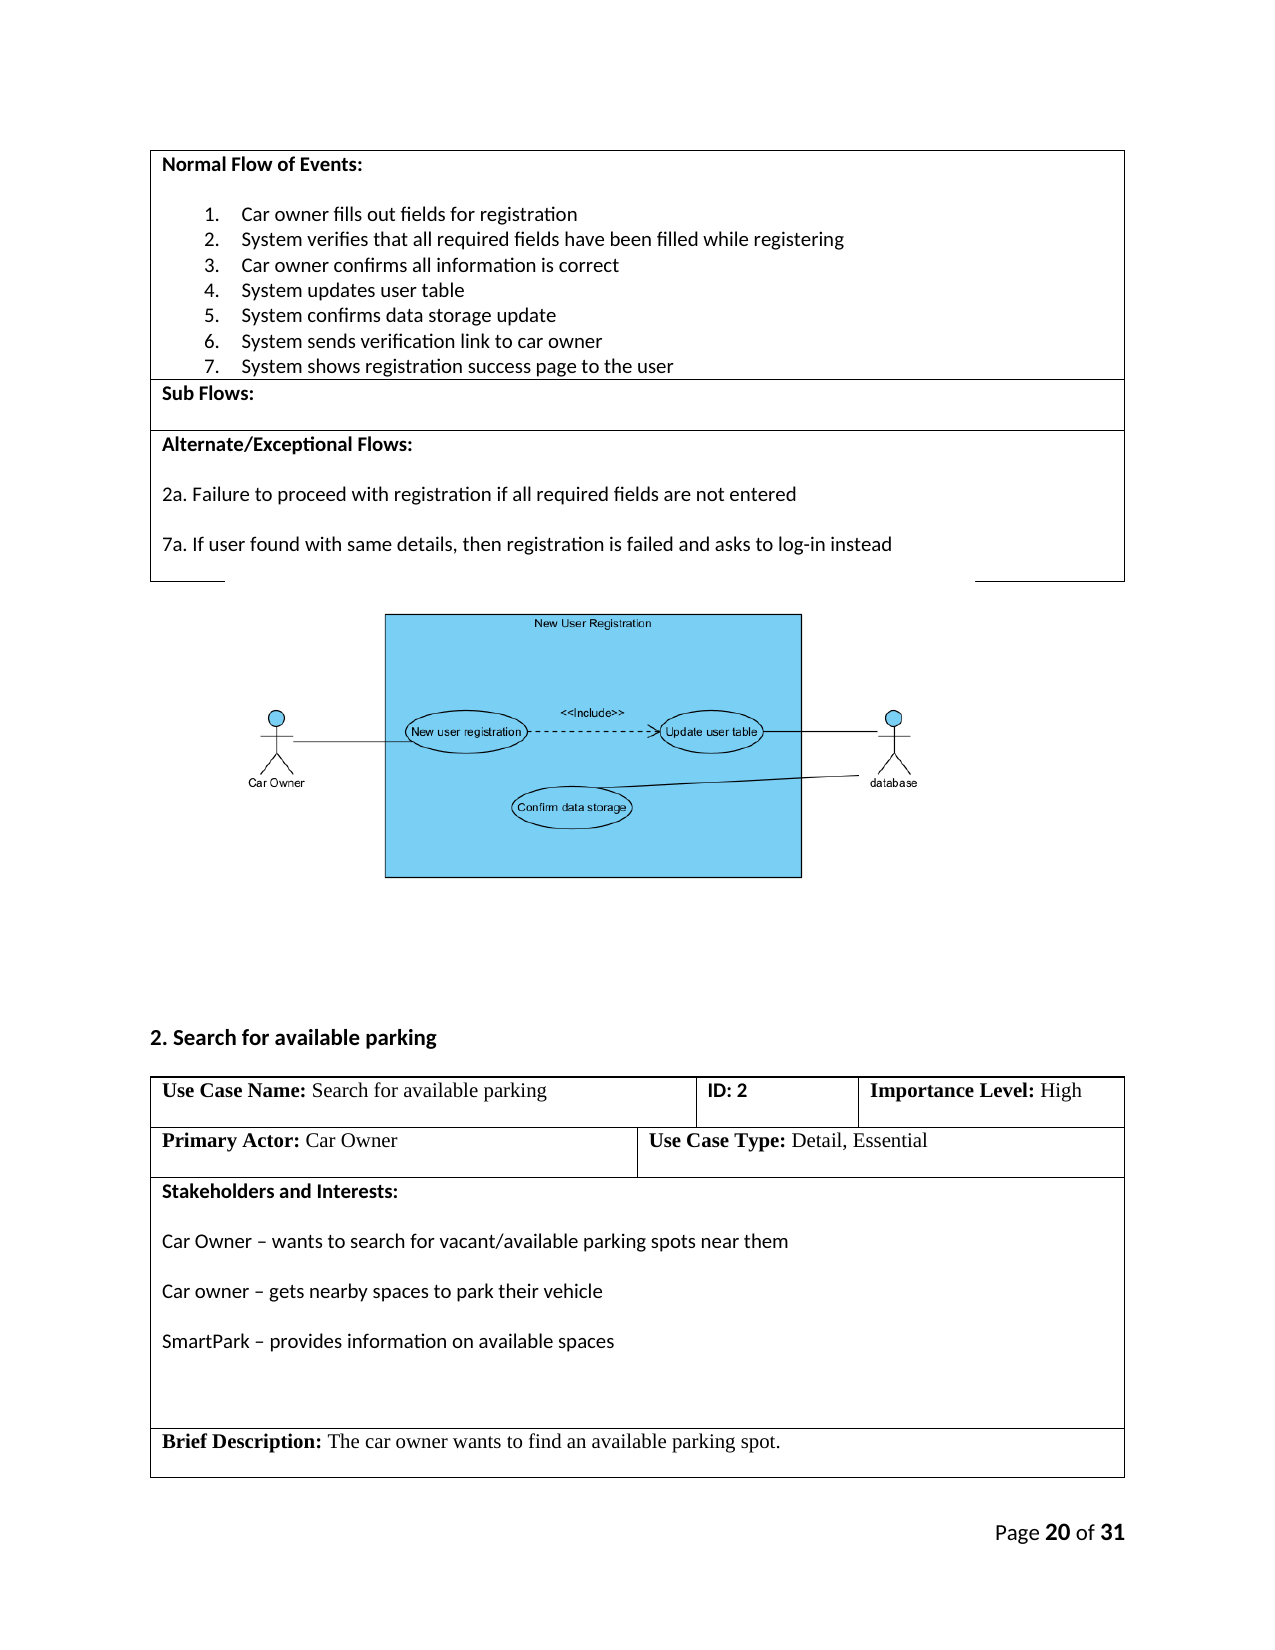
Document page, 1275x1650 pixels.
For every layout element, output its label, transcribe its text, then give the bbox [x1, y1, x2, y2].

table_cell Brief Description: The car owner wants to find an available parking spot. [151, 1429, 1124, 1477]
picture [225, 581, 976, 926]
table_header Use Case Name: Search for available parking [151, 1078, 696, 1127]
table_cell Sub Flows: [151, 380, 1124, 430]
table_cell Stakeholders and Interests: Car Owner – wants to search for vacant/available parking spots near them Car owner – gets nearby spaces to park their vehicle SmartPark – provides information on available spaces [151, 1178, 1124, 1428]
table_cell Normal Flow of Events: Car owner fills out fields for registration System verifies that all required fields have been filled while registering Car owner confirms all information is correct System updates user table System confirms data storage update System sends verification link to car owner System shows registration success page to the user [151, 151, 1124, 379]
table_header ID: 2 [697, 1078, 858, 1127]
table_cell Alternate/Exceptional Flows: 2a. Failure to proceed with registration if all required fields are not entered 7a. If user found with same details, then registration is failed and asks to log-in instead [151, 431, 1124, 581]
text 2. Search for available parking [150, 1023, 1125, 1051]
table_header Importance Level: High [859, 1078, 1124, 1127]
table_cell Primary Actor: Car Owner [151, 1128, 637, 1177]
table_cell Use Case Type: Detail, Essential [638, 1128, 1124, 1177]
